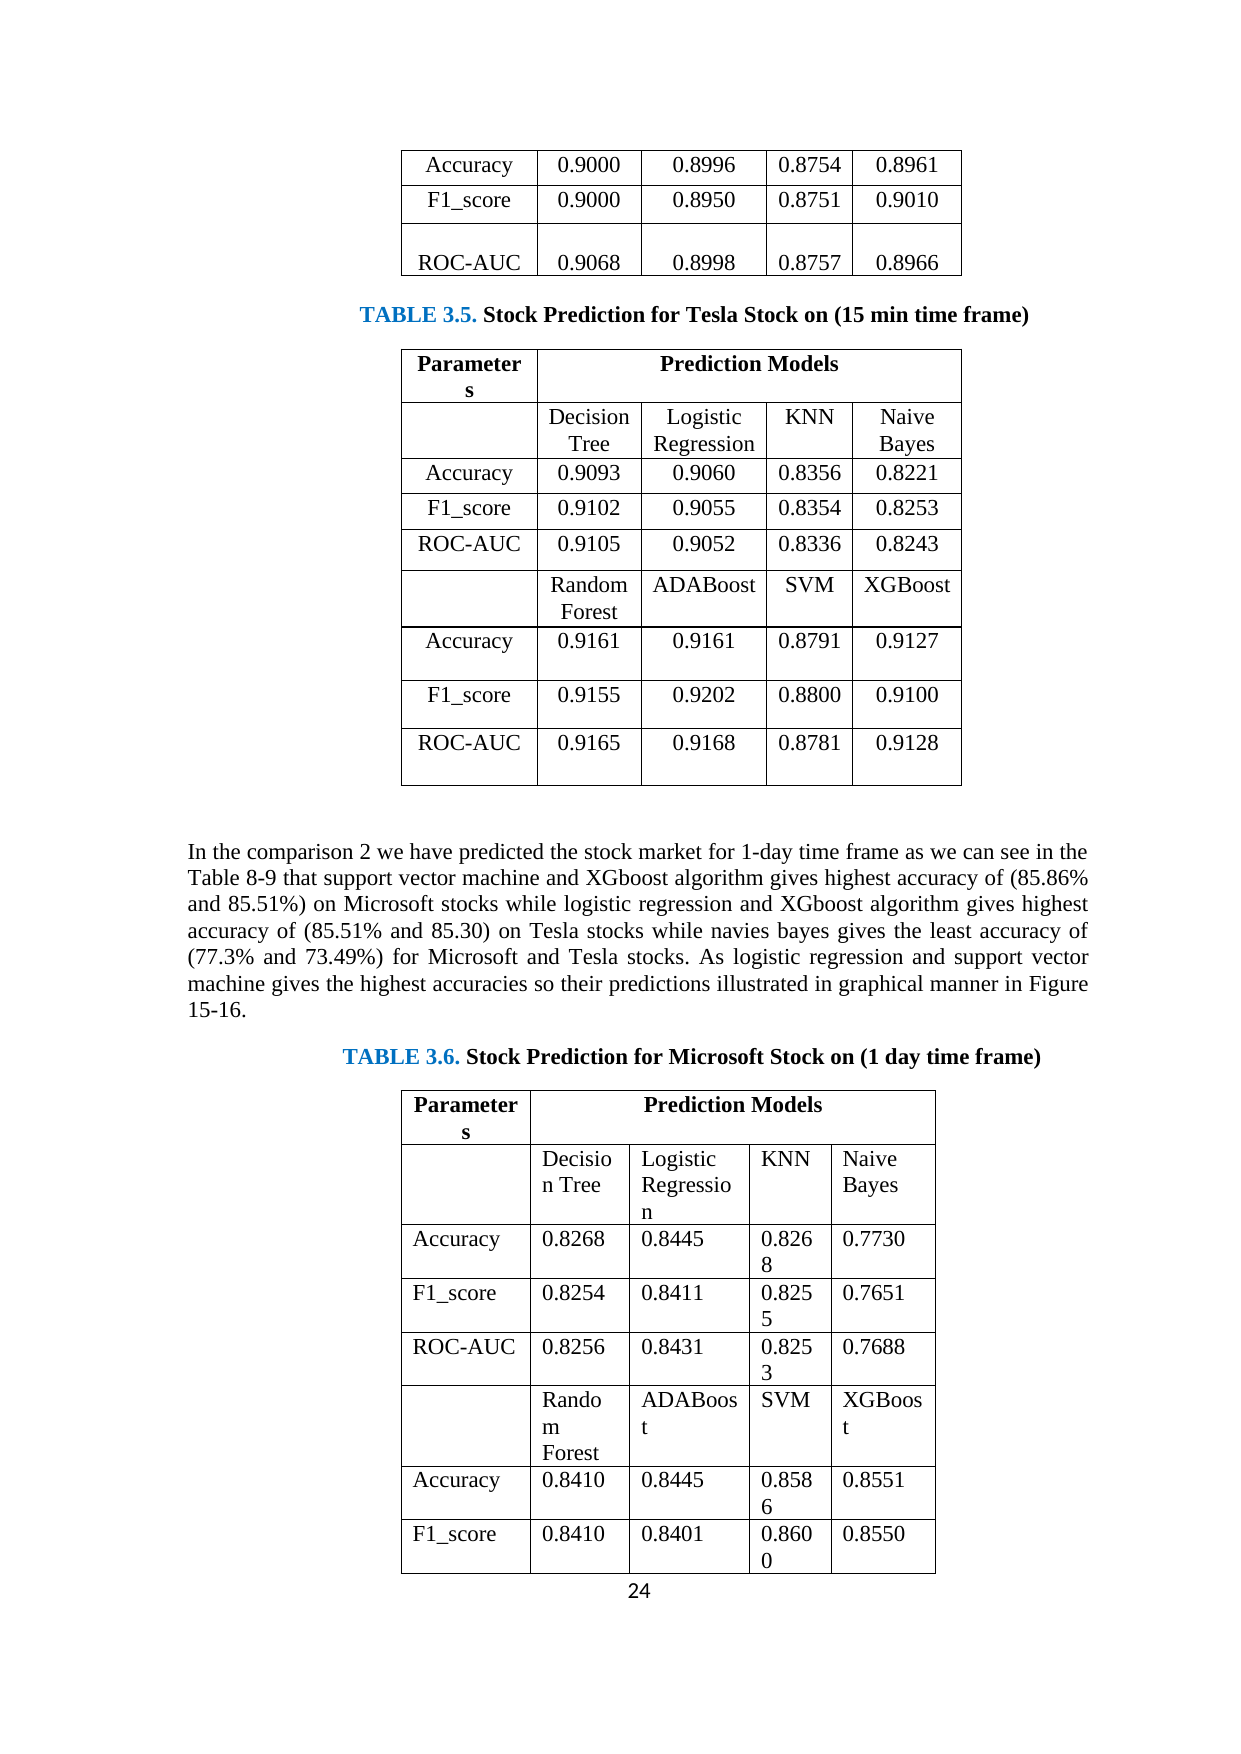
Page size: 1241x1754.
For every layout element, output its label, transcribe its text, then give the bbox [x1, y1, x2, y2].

table_cell 0.9055 [642, 494, 766, 529]
table_cell 0.9102 [538, 494, 641, 529]
table_cell 0.7688 [832, 1333, 935, 1385]
table_cell 0.8221 [853, 459, 961, 493]
table_cell F1_score [402, 1520, 530, 1573]
table_cell 0.8781 [767, 729, 852, 785]
table_cell ROC-AUC [402, 1333, 530, 1385]
table_header Parameters [402, 1091, 530, 1144]
table_cell Random Forest [531, 1386, 629, 1466]
table_cell 0.9155 [538, 681, 641, 728]
table_cell 0.8445 [630, 1225, 749, 1278]
table_cell 0.8356 [767, 459, 852, 493]
table_cell 0.8791 [767, 628, 852, 680]
table_cell 0.8401 [630, 1520, 749, 1573]
table_cell [402, 1145, 530, 1224]
table_header Parameters [402, 350, 537, 402]
table_cell SVM [750, 1386, 831, 1466]
table_cell 0.9105 [538, 530, 641, 570]
table_cell 0.9000 [538, 186, 641, 223]
table_cell F1_score [402, 1279, 530, 1332]
table_cell 0.8410 [531, 1467, 629, 1519]
table_cell 0.9165 [538, 729, 641, 785]
table_cell 0.9161 [642, 628, 766, 680]
table_cell Naive Bayes [853, 403, 961, 458]
table_cell F1_score [402, 494, 537, 529]
table_cell 0.9060 [642, 459, 766, 493]
table_cell 0.8268 [531, 1225, 629, 1278]
table_cell 0.9100 [853, 681, 961, 728]
table_cell ROC-AUC [402, 530, 537, 570]
table_cell SVM [767, 571, 852, 626]
table_cell Decision Tree [538, 403, 641, 458]
table_cell 0.7730 [832, 1225, 935, 1278]
table_cell [402, 571, 537, 626]
table_cell 0.9093 [538, 459, 641, 493]
text TABLE 3.6. Stock Prediction for Microsoft Stock on (1 day time frame) [187, 1043, 1090, 1069]
table_cell 0.9127 [853, 628, 961, 680]
table_cell 0.8550 [832, 1520, 935, 1573]
table_cell 0.8551 [832, 1467, 935, 1519]
table_cell 0.8996 [642, 151, 766, 184]
table_cell 0.8600 [750, 1520, 831, 1573]
table_cell 0.9010 [853, 186, 961, 223]
table_cell Accuracy [402, 628, 537, 680]
table_cell 0.8431 [630, 1333, 749, 1385]
table_cell 0.8411 [630, 1279, 749, 1332]
table_cell 0.8751 [767, 186, 852, 223]
table_cell Naive Bayes [832, 1145, 935, 1224]
table_cell 0.7651 [832, 1279, 935, 1332]
table_cell 0.9161 [538, 628, 641, 680]
table_header Prediction Models [538, 350, 961, 402]
table_cell 0.9052 [642, 530, 766, 570]
table_cell ADABoost [642, 571, 766, 626]
table_header Prediction Models [531, 1091, 935, 1144]
table_cell KNN [767, 403, 852, 458]
table_cell KNN [750, 1145, 831, 1224]
table_cell F1_score [402, 186, 537, 223]
table_cell 0.9000 [538, 151, 641, 184]
table_cell 0.8757 [767, 224, 852, 275]
table_cell 0.8800 [767, 681, 852, 728]
table_cell Accuracy [402, 151, 537, 184]
table_cell 0.8950 [642, 186, 766, 223]
table_cell 0.8256 [531, 1333, 629, 1385]
table_cell 0.9202 [642, 681, 766, 728]
table_cell ROC-AUC [402, 224, 537, 275]
table_cell 0.8754 [767, 151, 852, 184]
text TABLE 3.5. Stock Prediction for Tesla Stock on (15 min time frame) [187, 301, 1090, 328]
table_cell Accuracy [402, 459, 537, 493]
table_cell 0.9128 [853, 729, 961, 785]
table_cell Logistic Regression [642, 403, 766, 458]
table_cell 0.8254 [531, 1279, 629, 1332]
table_cell 0.9068 [538, 224, 641, 275]
text In the comparison 2 we have predicted the stock market for 1-day time frame as we can see in the Table 8-9 that support vector machine and XGboost algorithm gives highest accuracy of (85.86% and 85.51%) on Microsoft stocks while logistic regression and XGboost algorithm gives highest accuracy of (85.51% and 85.30) on Tesla stocks while navies bayes gives the least accuracy of (77.3% and 73.49%) for Microsoft and Tesla stocks. As logistic regression and support vector machine gives the highest accuracies so their predictions illustrated in graphical manner in Figure 15-16. [187, 838, 1090, 1022]
table_cell XGBoost [853, 571, 961, 626]
table_cell 0.8998 [642, 224, 766, 275]
table_cell ROC-AUC [402, 729, 537, 785]
table_cell 0.8586 [750, 1467, 831, 1519]
table_cell Accuracy [402, 1467, 530, 1519]
table_cell 0.8255 [750, 1279, 831, 1332]
table_cell [402, 403, 537, 458]
table_cell XGBoost [832, 1386, 935, 1466]
table_cell Decision Tree [531, 1145, 629, 1224]
table_cell Logistic Regression [630, 1145, 749, 1224]
table_cell [402, 1386, 530, 1466]
table_cell 0.8253 [853, 494, 961, 529]
table_cell 0.8243 [853, 530, 961, 570]
table_cell 0.8966 [853, 224, 961, 275]
table_cell Accuracy [402, 1225, 530, 1278]
table_cell 0.8336 [767, 530, 852, 570]
table_cell 0.8268 [750, 1225, 831, 1278]
table_cell 0.9168 [642, 729, 766, 785]
table_cell 0.8961 [853, 151, 961, 184]
table_cell ADABoost [630, 1386, 749, 1466]
table_cell Random Forest [538, 571, 641, 626]
table_cell 0.8354 [767, 494, 852, 529]
table_cell 0.8410 [531, 1520, 629, 1573]
table_cell 0.8445 [630, 1467, 749, 1519]
table_cell 0.8253 [750, 1333, 831, 1385]
table_cell F1_score [402, 681, 537, 728]
